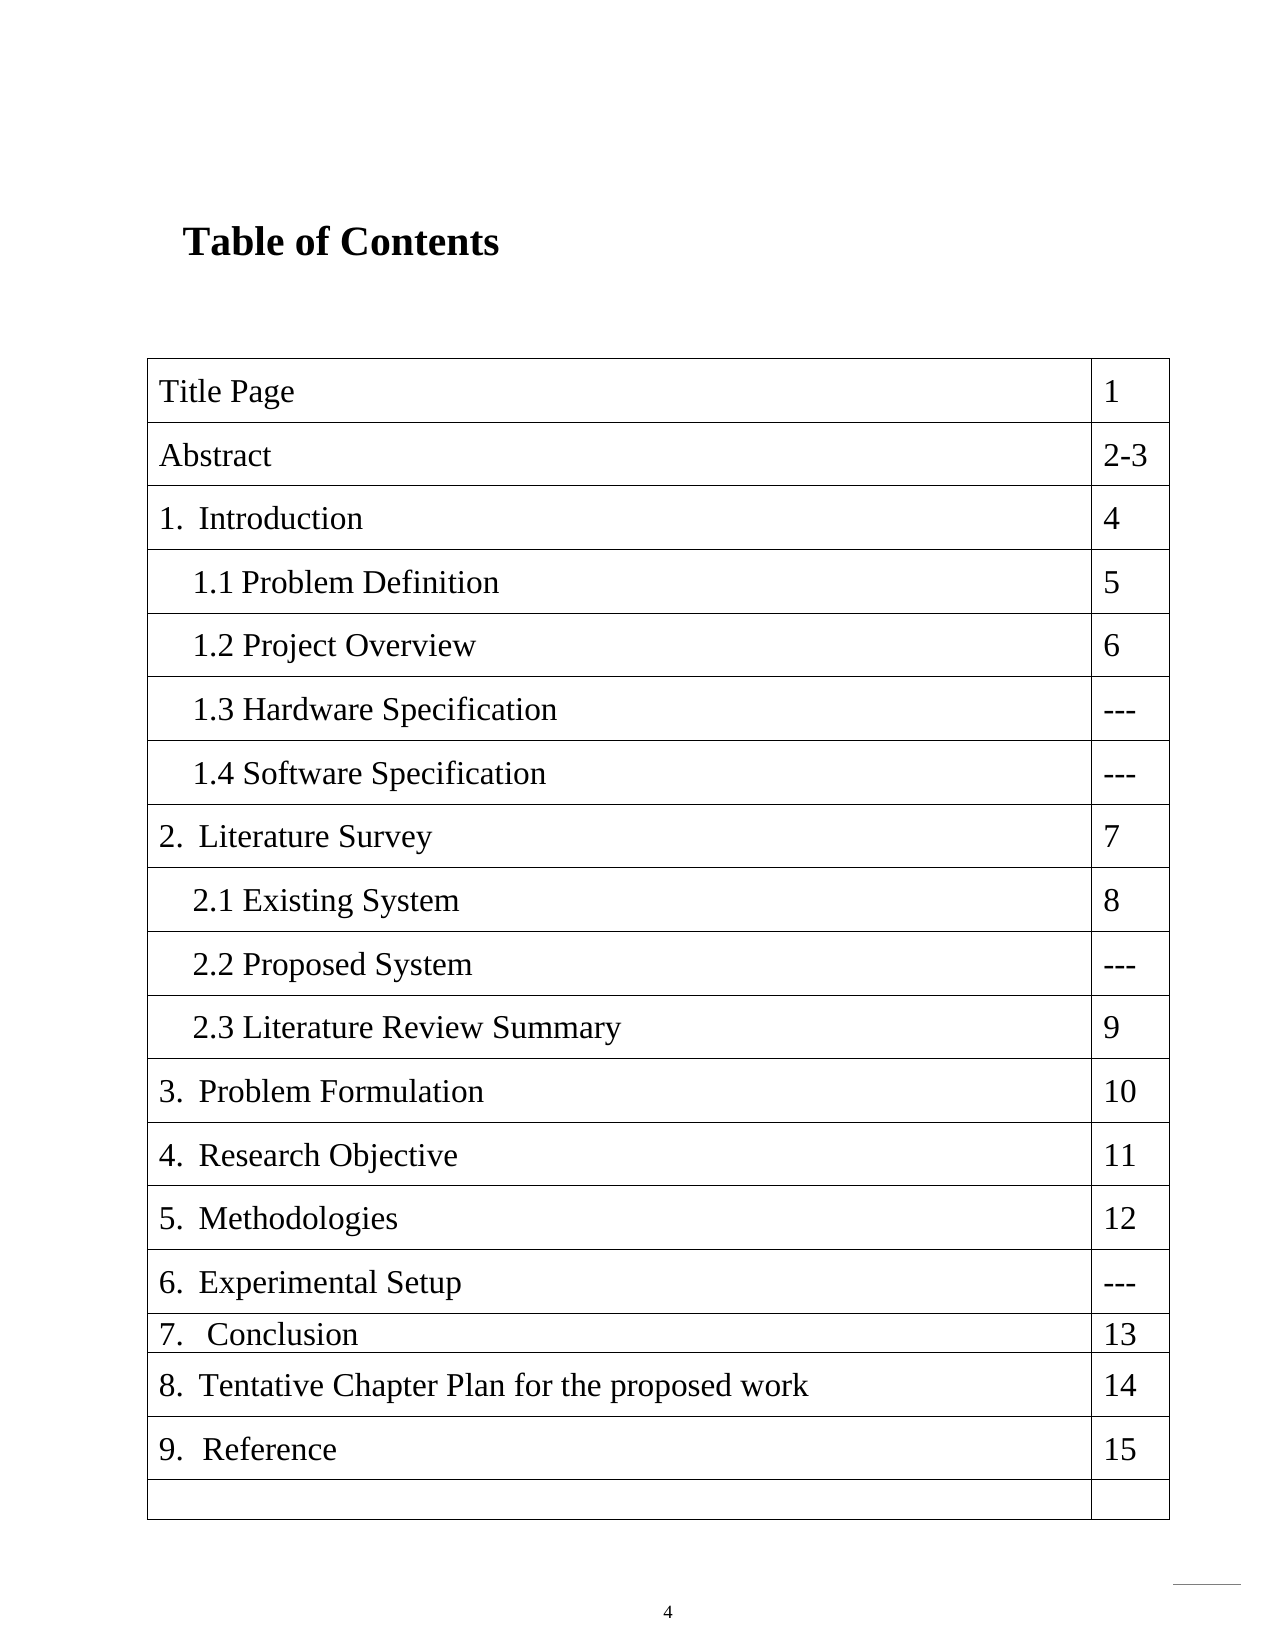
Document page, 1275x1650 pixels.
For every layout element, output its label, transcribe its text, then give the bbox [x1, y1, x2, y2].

table_cell 3. Problem Formulation [148, 1059, 1091, 1122]
table_cell 1.4 Software Specification [148, 741, 1091, 803]
table_cell 10 [1092, 1059, 1169, 1122]
table_cell 1.1 Problem Definition [148, 550, 1091, 613]
table_cell 11 [1092, 1123, 1169, 1185]
table_cell 1. Introduction [148, 486, 1091, 549]
table_cell [148, 1480, 1091, 1519]
table_cell 8. Tentative Chapter Plan for the proposed work [148, 1353, 1091, 1416]
table_cell --- [1092, 741, 1169, 803]
table_header Title Page [148, 359, 1091, 422]
table_cell 6. Experimental Setup [148, 1250, 1091, 1313]
table_header 1 [1092, 359, 1169, 422]
table_cell 13 [1092, 1314, 1169, 1352]
table_cell 12 [1092, 1186, 1169, 1249]
table_cell 4 [1092, 486, 1169, 549]
subtitle Table of Contents [182, 217, 1094, 265]
table_cell 5. Methodologies [148, 1186, 1091, 1249]
table_cell 2.2 Proposed System [148, 932, 1091, 994]
table_cell 5 [1092, 550, 1169, 613]
table_cell 2. Literature Survey [148, 805, 1091, 867]
table_cell 2.1 Existing System [148, 868, 1091, 931]
table_cell 14 [1092, 1353, 1169, 1416]
table_cell 7. Conclusion [148, 1314, 1091, 1352]
table_cell 1.3 Hardware Specification [148, 677, 1091, 740]
table_cell 2-3 [1092, 423, 1169, 485]
table_cell 15 [1092, 1417, 1169, 1479]
table_cell --- [1092, 932, 1169, 994]
table_cell 4. Research Objective [148, 1123, 1091, 1185]
table_cell --- [1092, 1250, 1169, 1313]
table_cell Abstract [148, 423, 1091, 485]
table_cell 1.2 Project Overview [148, 614, 1091, 676]
table_cell 9. Reference [148, 1417, 1091, 1479]
table_cell --- [1092, 677, 1169, 740]
table_cell [1092, 1480, 1169, 1519]
table_cell 9 [1092, 996, 1169, 1058]
table_cell 6 [1092, 614, 1169, 676]
table_cell 2.3 Literature Review Summary [148, 996, 1091, 1058]
table_cell 7 [1092, 805, 1169, 867]
table_cell 8 [1092, 868, 1169, 931]
